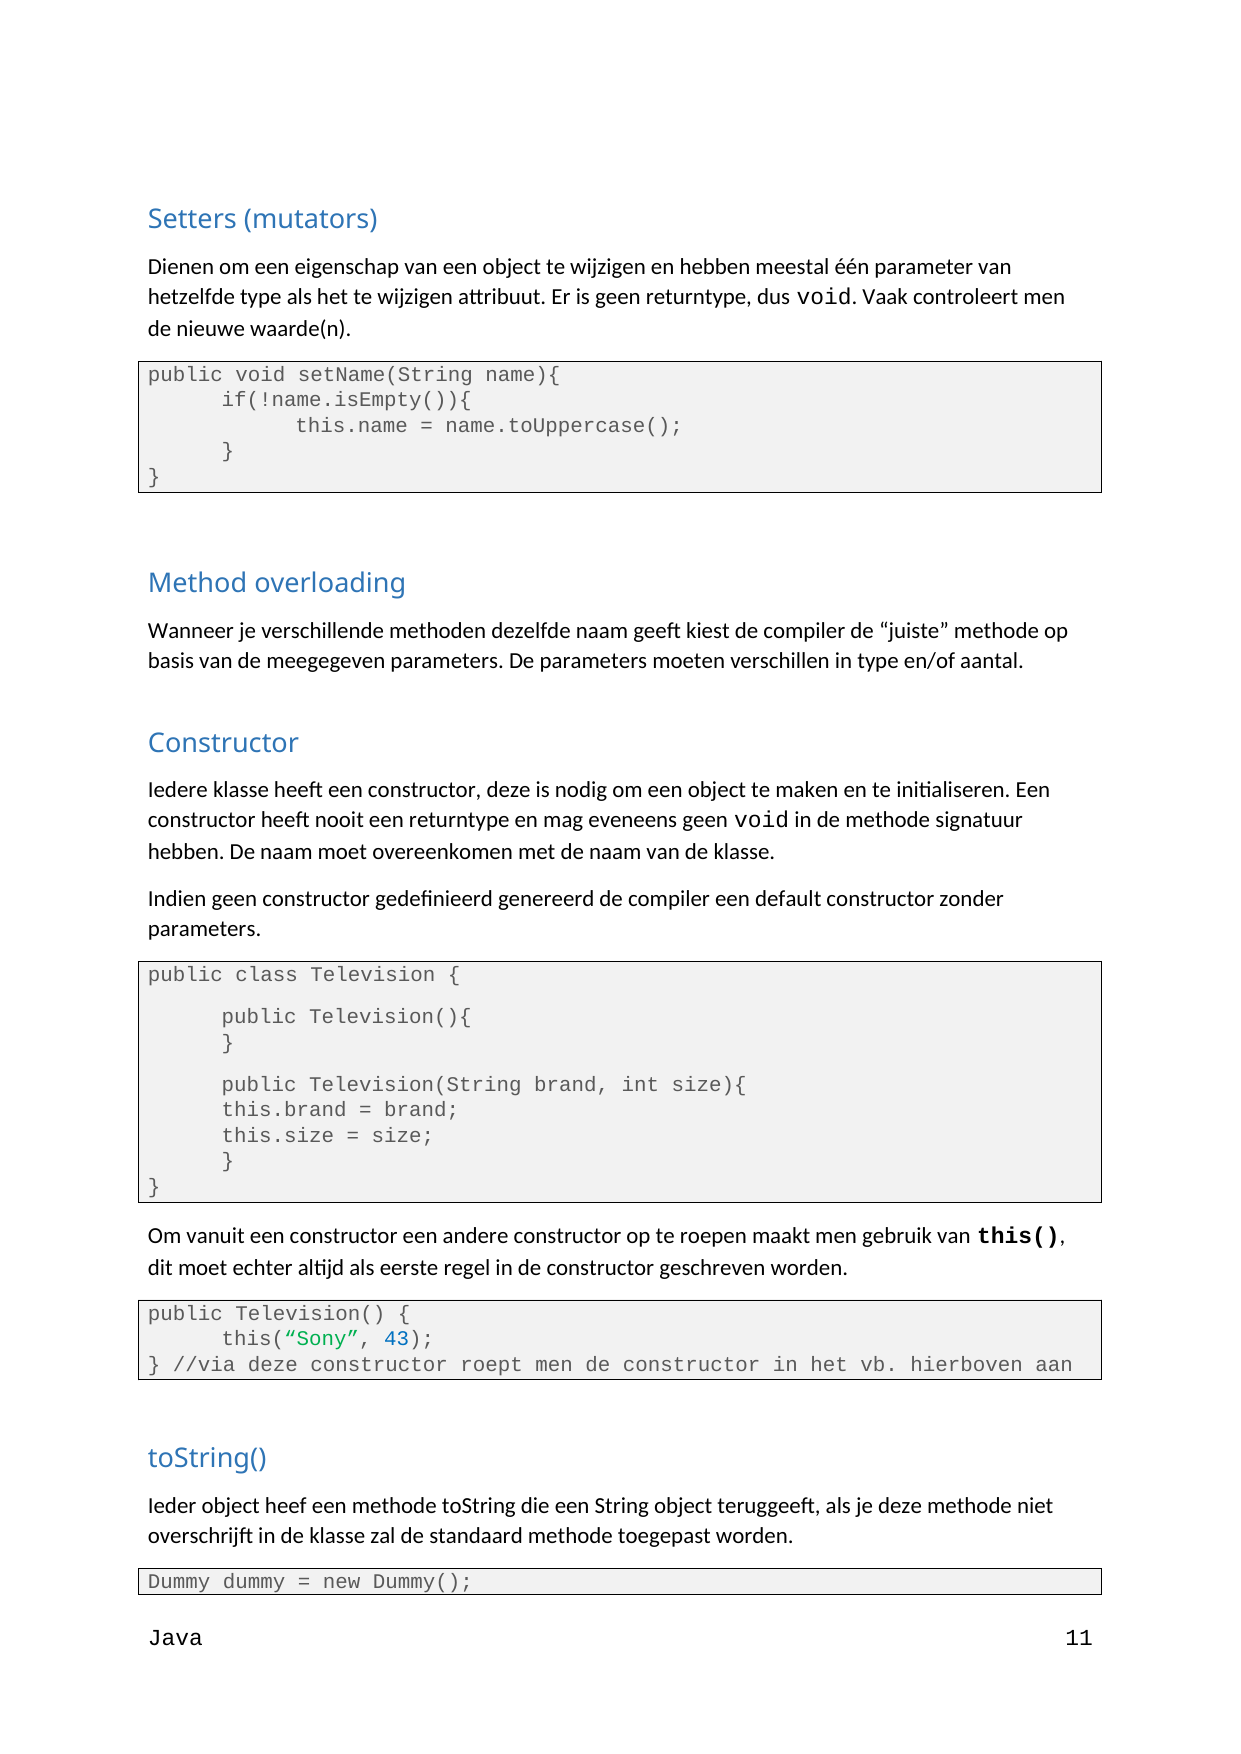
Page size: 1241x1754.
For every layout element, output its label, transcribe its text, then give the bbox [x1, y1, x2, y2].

subtitle Setters (mutators) [148, 200, 1093, 237]
text public Television(){ } [139, 1003, 1101, 1055]
text public void setName(String name){ if(!name.isEmpty()){ this.name = name.toUppercase(); } } [139, 362, 1101, 492]
text Dummy dummy = new Dummy(); [139, 1569, 1101, 1594]
subtitle toString() [148, 1399, 1093, 1476]
text public class Television { [139, 962, 1101, 988]
text Wanneer je verschillende methoden dezelfde naam geeft kiest de compiler de “juiste” methode op basis van de meegegeven parameters. De parameters moeten verschillen in type en/of aantal. [148, 616, 1093, 704]
text Ieder object heef een methode toString die een String object teruggeeft, als je deze methode niet overschrijft in de klasse zal de standaard methode toegepast worden. [148, 1491, 1093, 1549]
text Om vanuit een constructor een andere constructor op te roepen maakt men gebruik van this(), dit moet echter altijd als eerste regel in de constructor geschreven worden. [148, 1221, 1093, 1281]
subtitle Method overloading [148, 563, 1093, 600]
text Iedere klasse heeft een constructor, deze is nodig om een object te maken en te initialiseren. Een constructor heeft nooit een returntype en mag eveneens geen void in de methode signatuur hebben. De naam moet overeenkomen met de naam van de klasse. [148, 775, 1093, 865]
text public Television() { this(“Sony”, 43); } //via deze constructor roept men de constructor in het vb. hierboven aan [139, 1301, 1101, 1379]
text Dienen om een eigenschap van een object te wijzigen en hebben meestal één parameter van hetzelfde type als het te wijzigen attribuut. Er is geen returntype, dus void. Vaak controleert men de nieuwe waarde(n). [148, 252, 1093, 342]
subtitle Constructor [148, 723, 1093, 760]
text Indien geen constructor gedefinieerd genereerd de compiler een default constructor zonder parameters. [148, 884, 1093, 942]
text public Television(String brand, int size){ this.brand = brand; this.size = size; } } [139, 1071, 1101, 1202]
